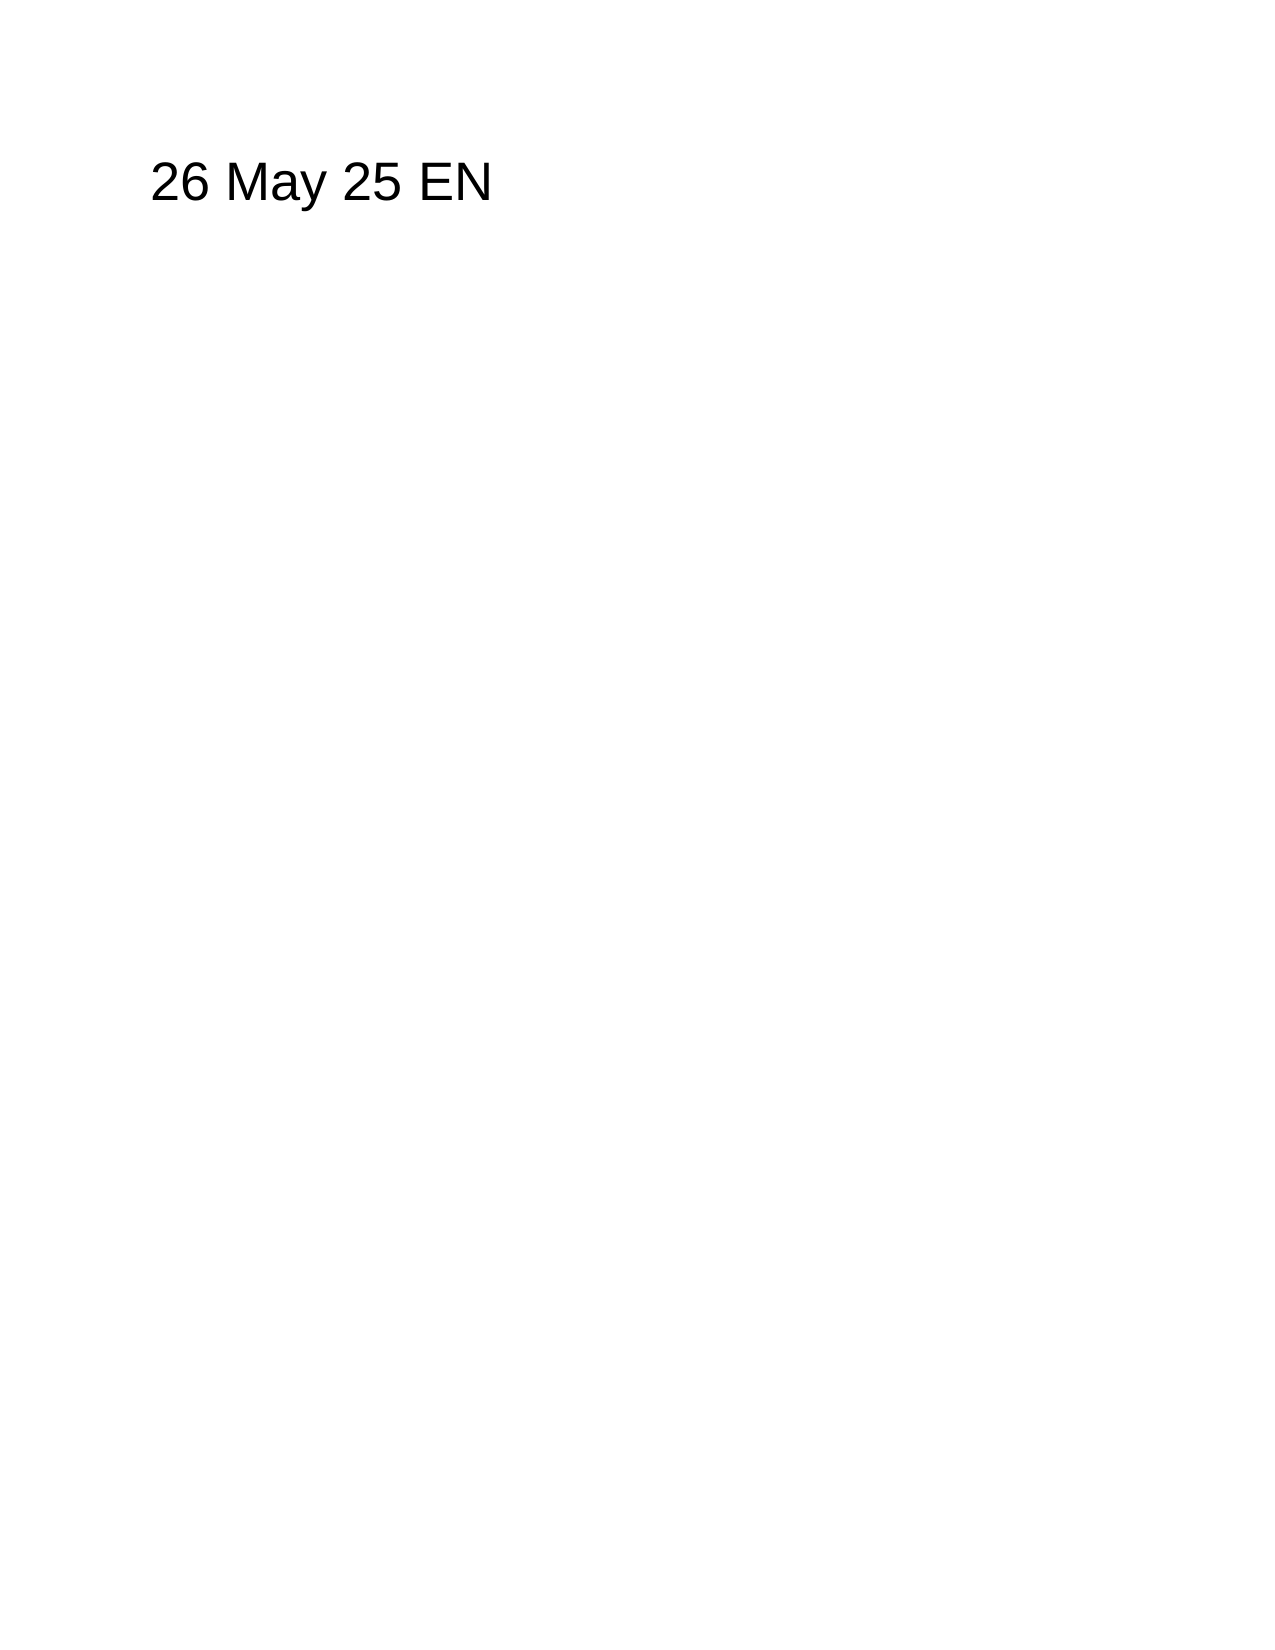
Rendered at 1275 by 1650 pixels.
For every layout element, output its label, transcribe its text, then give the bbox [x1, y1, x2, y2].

title 26 May 25 EN [150, 150, 1125, 212]
